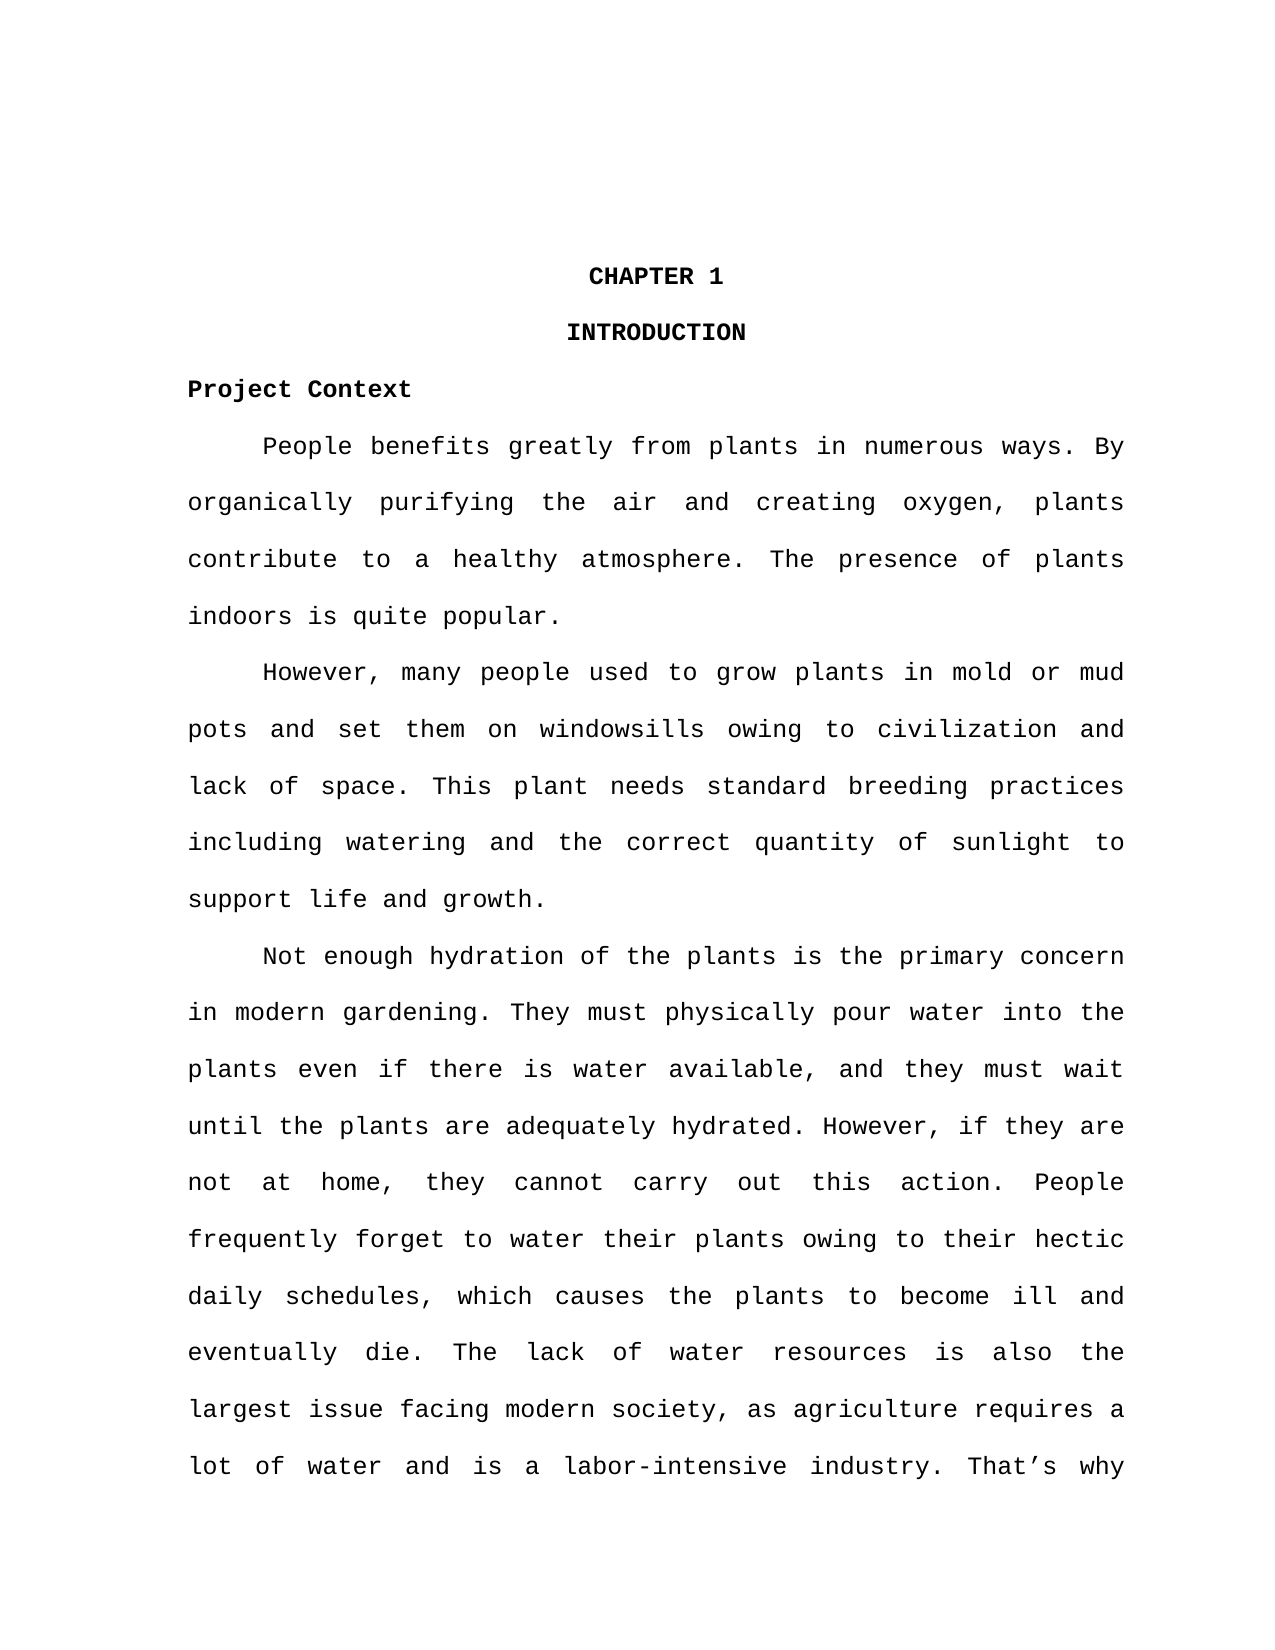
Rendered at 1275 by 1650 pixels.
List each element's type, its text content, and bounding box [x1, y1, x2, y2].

text Project Context [187, 377, 1125, 405]
text People benefits greatly from plants in numerous ways. By organically purifying the air and creating oxygen, plants contribute to a healthy atmosphere. The presence of plants indoors is quite popular. [187, 433, 1125, 632]
text However, many people used to grow plants in mold or mud pots and set them on windowsills owing to civilization and lack of space. This plant needs standard breeding practices including watering and the correct quantity of sunlight to support life and growth. [187, 660, 1125, 915]
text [187, 943, 1125, 1482]
text INTRODUCTION [187, 320, 1125, 348]
text CHAPTER 1 [187, 263, 1125, 292]
